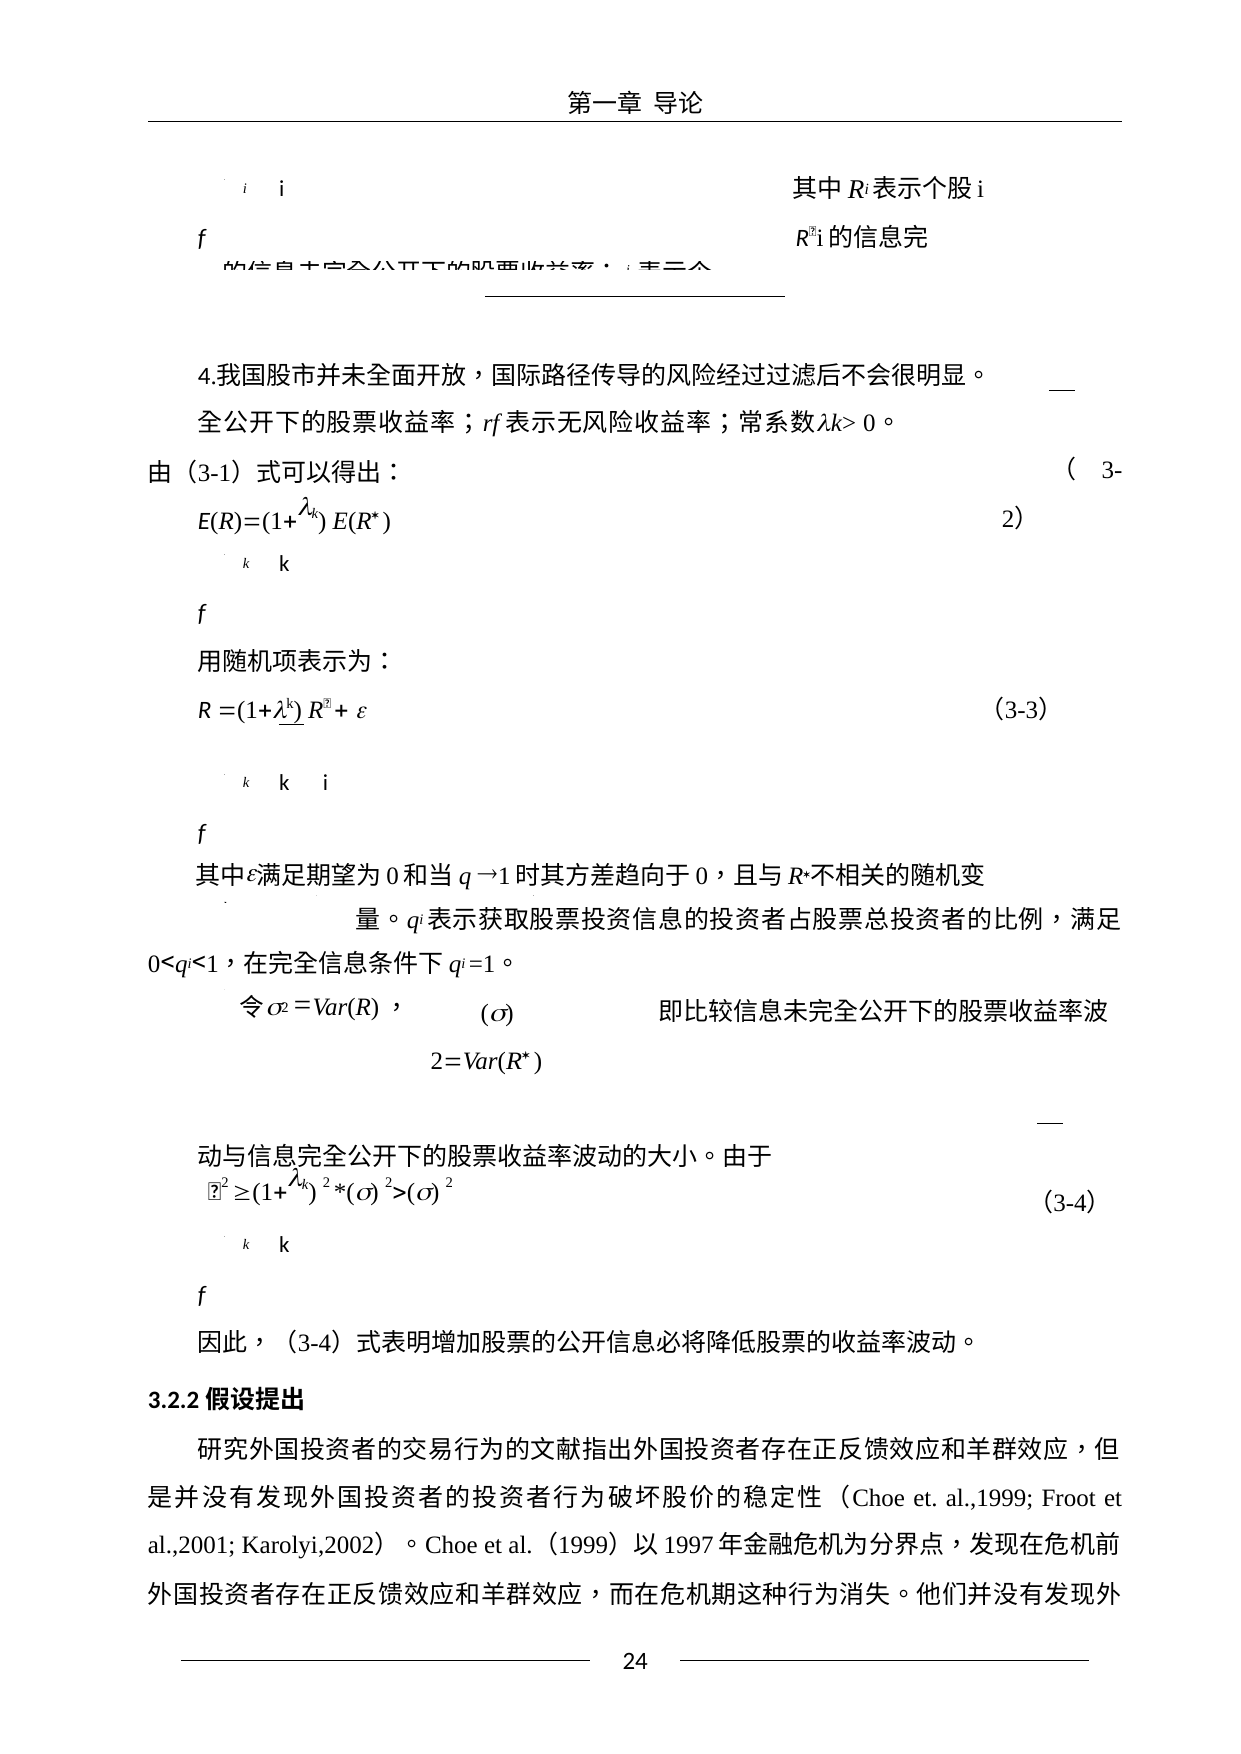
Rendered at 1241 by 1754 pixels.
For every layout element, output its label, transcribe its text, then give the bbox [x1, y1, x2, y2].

text f [148, 205, 439, 253]
text 其中Ri表示个股i [745, 161, 1122, 205]
text i i [148, 161, 439, 205]
text （3-3） [929, 676, 1122, 724]
text R (1k) R   [148, 676, 436, 724]
text f [148, 1261, 1122, 1309]
text 用随机项表示为： [148, 628, 1122, 676]
text 其中满足期望为0和当q 1时其方差趋向于0，且与R不相关的随机变 [148, 847, 1122, 891]
text Ri的信息完 [745, 205, 1122, 253]
text 动与信息完全公开下的股票收益率波动的大小。由于 [148, 1123, 797, 1172]
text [148, 1416, 1122, 1609]
text 令2 Var(R) ， [148, 978, 426, 1022]
text 全公开下的股票收益率；rf表示无风险收益率；常系数k> 0。由（3-1）式可以得出： [148, 391, 902, 487]
text k k [148, 1217, 1122, 1261]
text 4.我国股市并未全面开放，国际路径传导的风险经过过滤后不会很明显。 [148, 342, 1122, 391]
text 即比较信息未完全公开下的股票收益率波 [608, 978, 1122, 1027]
text （3-4） [978, 1169, 1122, 1217]
text E(R)(1k) E(R ) [148, 487, 902, 536]
text k k i [148, 755, 1122, 799]
text k k [148, 536, 1122, 579]
text （3-2） [1002, 437, 1122, 533]
text f [148, 799, 1122, 847]
text f [148, 579, 1122, 628]
text () 2Var(R ) [430, 978, 604, 1075]
text 因此，（3-4）式表明增加股票的公开信息必将降低股票的收益率波动。 [148, 1309, 1122, 1358]
text 量。qi表示获取股票投资信息的投资者占股票总投资者的比例，满足0qi1，在完全信息条件下qi =1。 [148, 891, 1122, 978]
subtitle 3.2.2 假设提出 [148, 1382, 1122, 1416]
text 2 (1k) 2 *() 2() 2 [208, 1172, 797, 1207]
